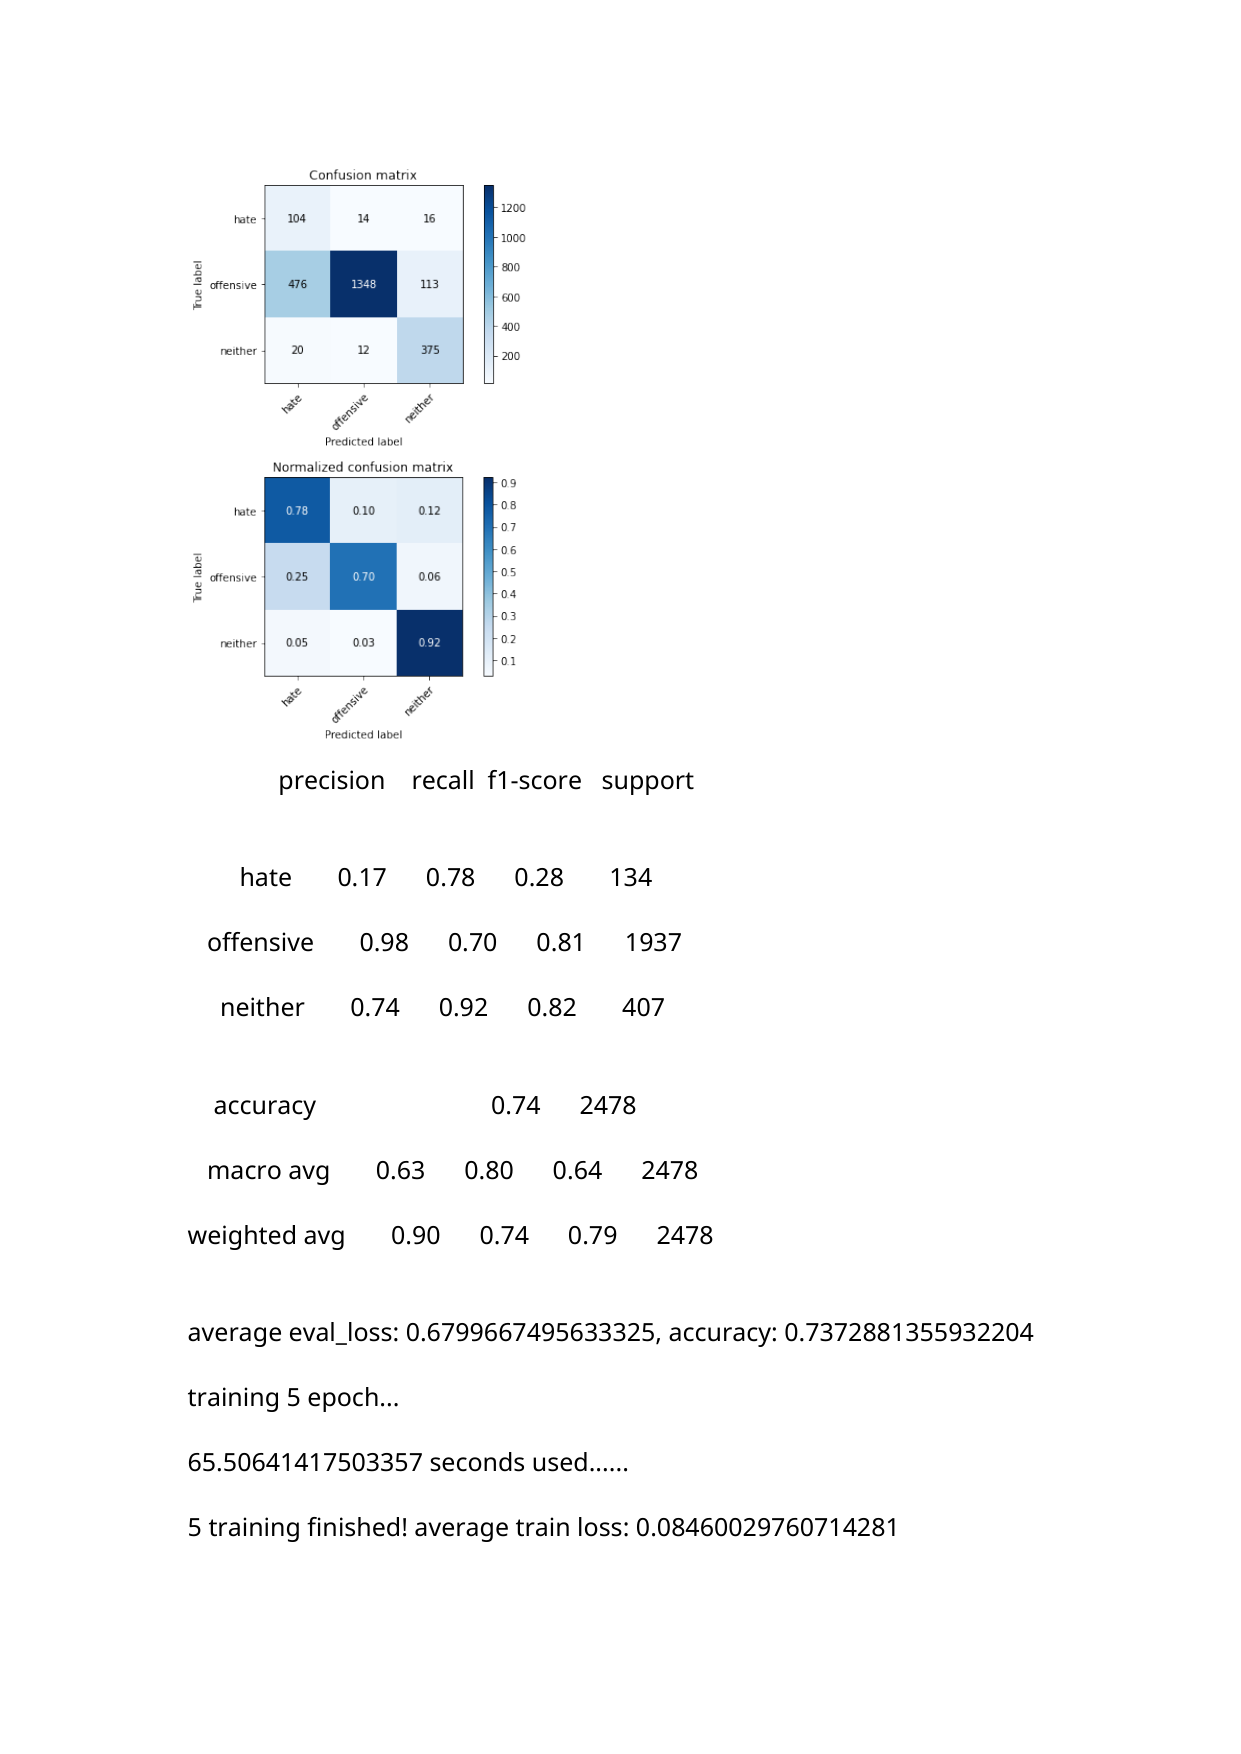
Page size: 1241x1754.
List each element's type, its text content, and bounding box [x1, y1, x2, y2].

picture [187, 162, 534, 454]
text macro avg 0.63 0.80 0.64 2478 [187, 1137, 1053, 1202]
text offensive 0.98 0.70 0.81 1937 [187, 909, 1053, 974]
text weighted avg 0.90 0.74 0.79 2478 [187, 1202, 1053, 1267]
text average eval_loss: 0.6799667495633325, accuracy: 0.7372881355932204 [187, 1299, 1053, 1364]
text neither 0.74 0.92 0.82 407 [187, 974, 1053, 1039]
text accuracy 0.74 2478 [187, 1072, 1053, 1137]
text 5 training finished! average train loss: 0.08460029760714281 [187, 1494, 1053, 1559]
text hate 0.17 0.78 0.28 134 [187, 844, 1053, 909]
text 65.50641417503357 seconds used...... [187, 1429, 1053, 1494]
text training 5 epoch... [187, 1364, 1053, 1429]
text precision recall f1-score support [187, 747, 1053, 812]
picture [187, 455, 524, 747]
